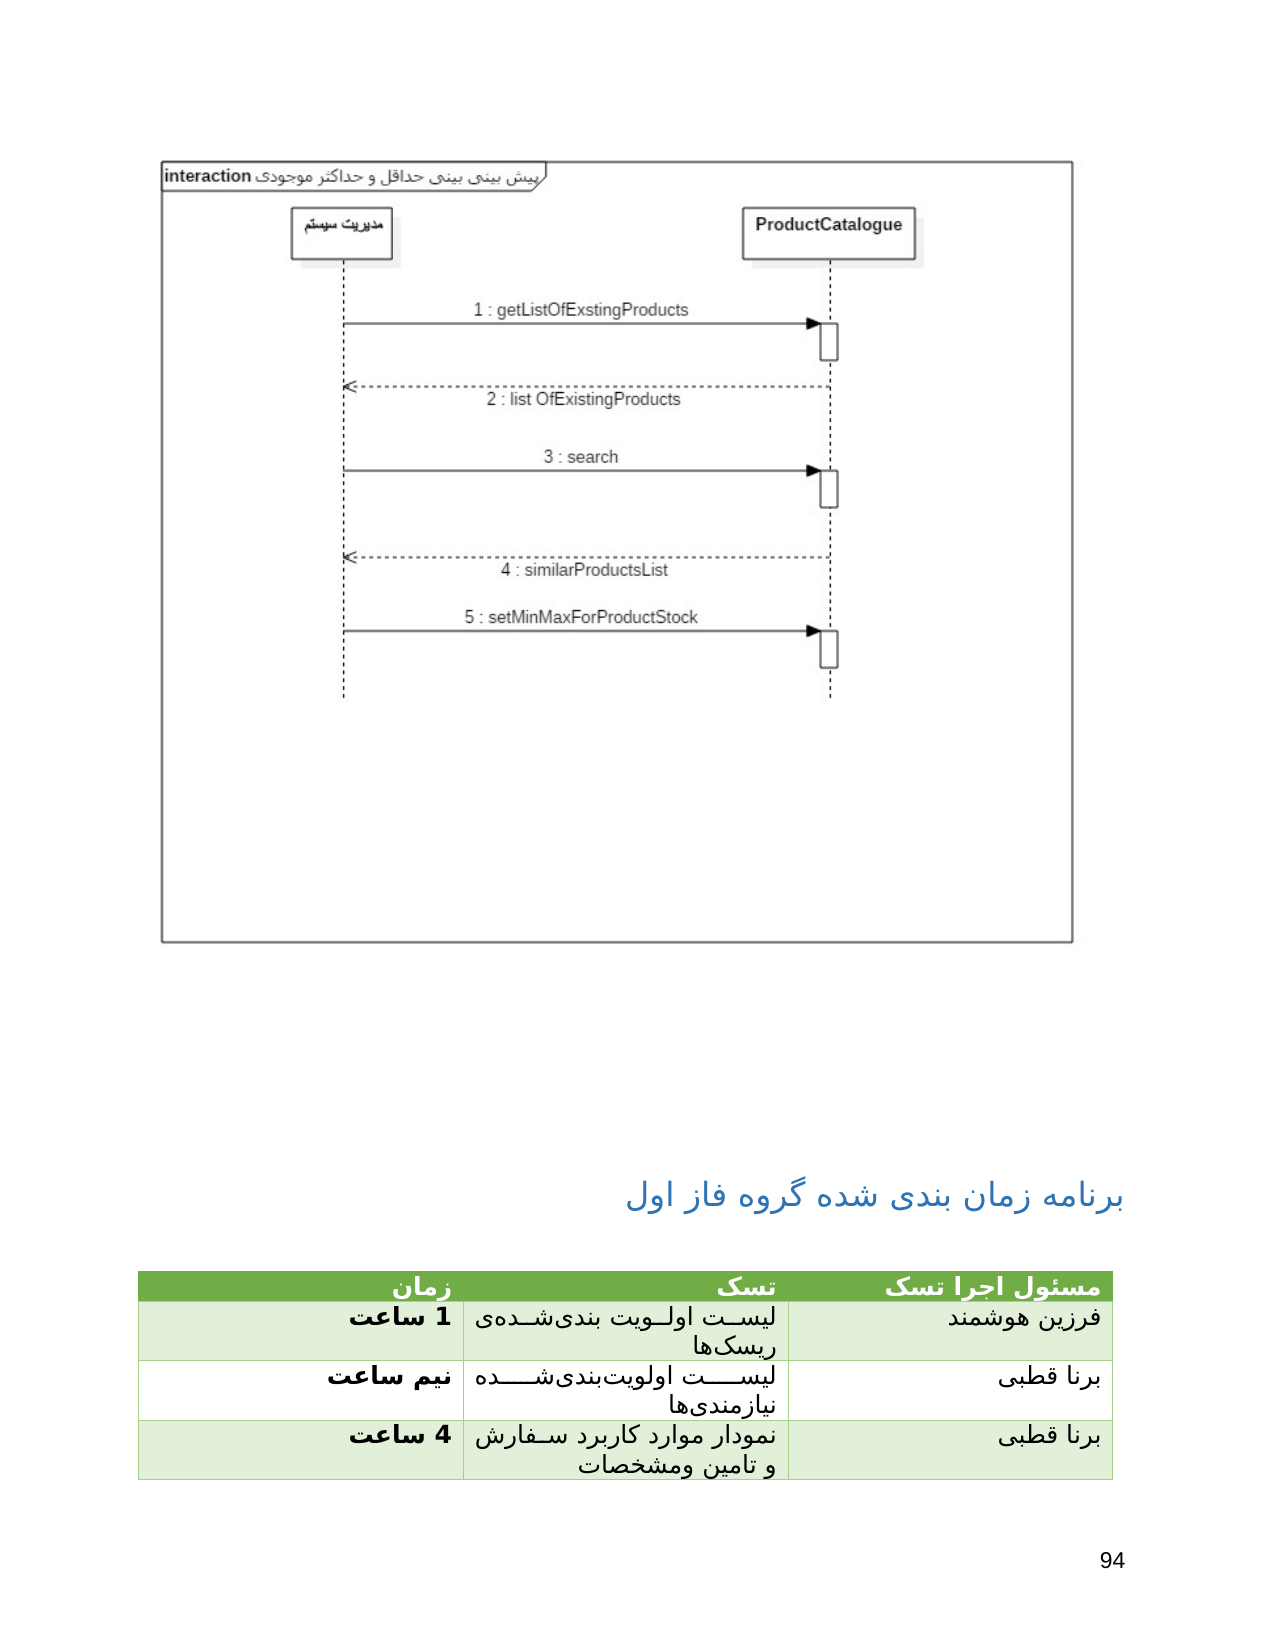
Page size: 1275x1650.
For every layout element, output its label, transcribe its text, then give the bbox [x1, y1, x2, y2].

table_cell 1 ساعت [139, 1302, 463, 1360]
table_cell لیست اولویت‌بندی‌شده نیازمندی‌ها [464, 1361, 788, 1419]
table_cell لیست اولویت ‌بندی‌شده‌ی ریسک‌ها [464, 1302, 788, 1360]
table_cell 4 ساعت [139, 1421, 463, 1479]
picture [150, 150, 1125, 995]
table_cell نیم ساعت [139, 1361, 463, 1419]
table_header مسئول اجرا تسک [789, 1272, 1112, 1301]
table_cell برنا قطبی [789, 1361, 1112, 1419]
table_header زمان [139, 1272, 463, 1301]
subtitle برنامه زمان بندی شده گروه فاز اول [150, 1175, 1125, 1214]
table_cell نمودار موارد کاربرد سفارش و تامین ومشخصات [464, 1421, 788, 1479]
table_cell فرزین هوشمند [789, 1302, 1112, 1360]
table_header تسک [464, 1272, 788, 1301]
table_cell برنا قطبی [789, 1421, 1112, 1479]
